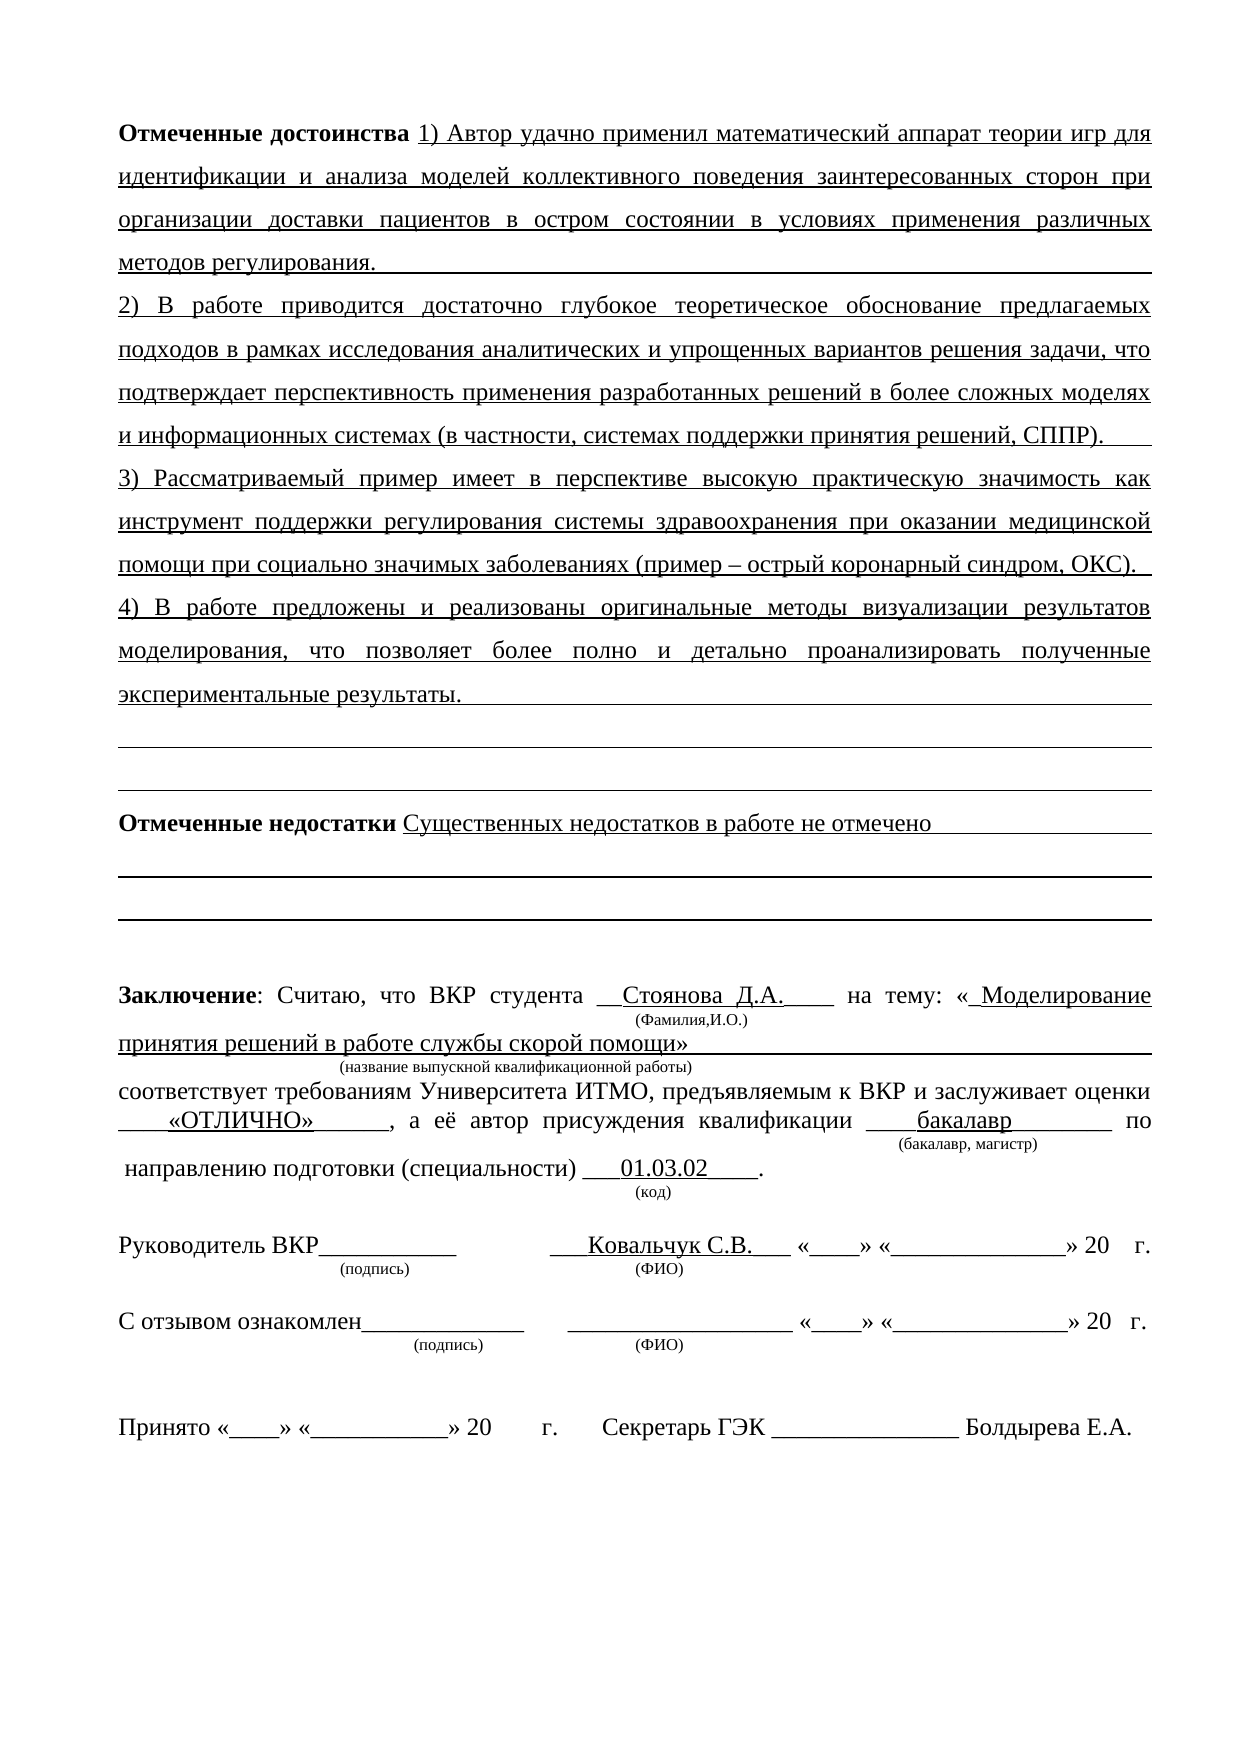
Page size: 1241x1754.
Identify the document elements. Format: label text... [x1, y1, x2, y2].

text 3) Рассматриваемый пример имеет в перспективе высокую практическую значимость как инструмент поддержки регулирования системы здравоохранения при оказании медицинской помощи при социально значимых заболеваниях (пример – острый коронарный синдром, ОКС). [118, 533, 1152, 574]
text направлению подготовки (специальности) ___01.03.02____. [118, 1153, 1152, 1182]
text принятия решений в работе службы скорой помощи» [118, 1028, 1152, 1053]
text (код) [118, 1182, 1152, 1201]
text Отмеченные достоинства 1) Автор удачно применил математический аппарат теории игр для идентификации и анализа моделей коллективного поведения заинтересованных сторон при организации доставки пациентов в остром состоянии в условиях применения различных методов регулирования. [118, 118, 1152, 186]
text Отмеченные недостатки Существенных недостатков в работе не отмечено [118, 808, 1152, 837]
text Отмеченные достоинства 1) Автор удачно применил математический аппарат теории игр для идентификации и анализа моделей коллективного поведения заинтересованных сторон при организации доставки пациентов в остром состоянии в условиях применения различных методов регулирования. [118, 231, 1152, 272]
text (подпись) (ФИО) [118, 1335, 1152, 1354]
text Заключение: Считаю, что ВКР студента __Стоянова Д.А.____ на тему: «_Моделирование (Фамилия,И.О.) [118, 981, 1152, 1028]
text Руководитель ВКР___________ ___Ковальчук С.В.___ «____» «______________» 20 г. [118, 1230, 1152, 1258]
text Принято «____» «___________» 20 г. Секретарь ГЭК _______________ Болдырева Е.А. [118, 1412, 1152, 1460]
text (подпись) (ФИО) [118, 1258, 1152, 1278]
text 2) В работе приводится достаточно глубокое теоретическое обоснование предлагаемых подходов в рамках исследования аналитических и упрощенных вариантов решения задачи, что подтверждает перспективность применения разработанных решений в более сложных моделях и информационных системах (в частности, системах поддержки принятия решений, СППР). [118, 291, 1152, 445]
text 3) Рассматриваемый пример имеет в перспективе высокую практическую значимость как инструмент поддержки регулирования системы здравоохранения при оказании медицинской помощи при социально значимых заболеваниях (пример – острый коронарный синдром, ОКС). [118, 463, 1152, 531]
text С отзывом ознакомлен_____________ __________________ «____» «______________» 20 г. [118, 1306, 1152, 1335]
text соответствует требованиям Университета ИТМО, предъявляемым к ВКР и заслуживает оценки ____«ОТЛИЧНО»______, а её автор присуждения квалификации ____бакалавр________ по (бакалавр, магистр) [118, 1076, 1152, 1153]
text (название выпускной квалификационной работы) [266, 1057, 1152, 1076]
text Отмеченные достоинства 1) Автор удачно применил математический аппарат теории игр для идентификации и анализа моделей коллективного поведения заинтересованных сторон при организации доставки пациентов в остром состоянии в условиях применения различных методов регулирования. [118, 188, 1152, 229]
text 4) В работе предложены и реализованы оригинальные методы визуализации результатов моделирования, что позволяет более полно и детально проанализировать полученные экспериментальные результаты. [118, 592, 1152, 704]
